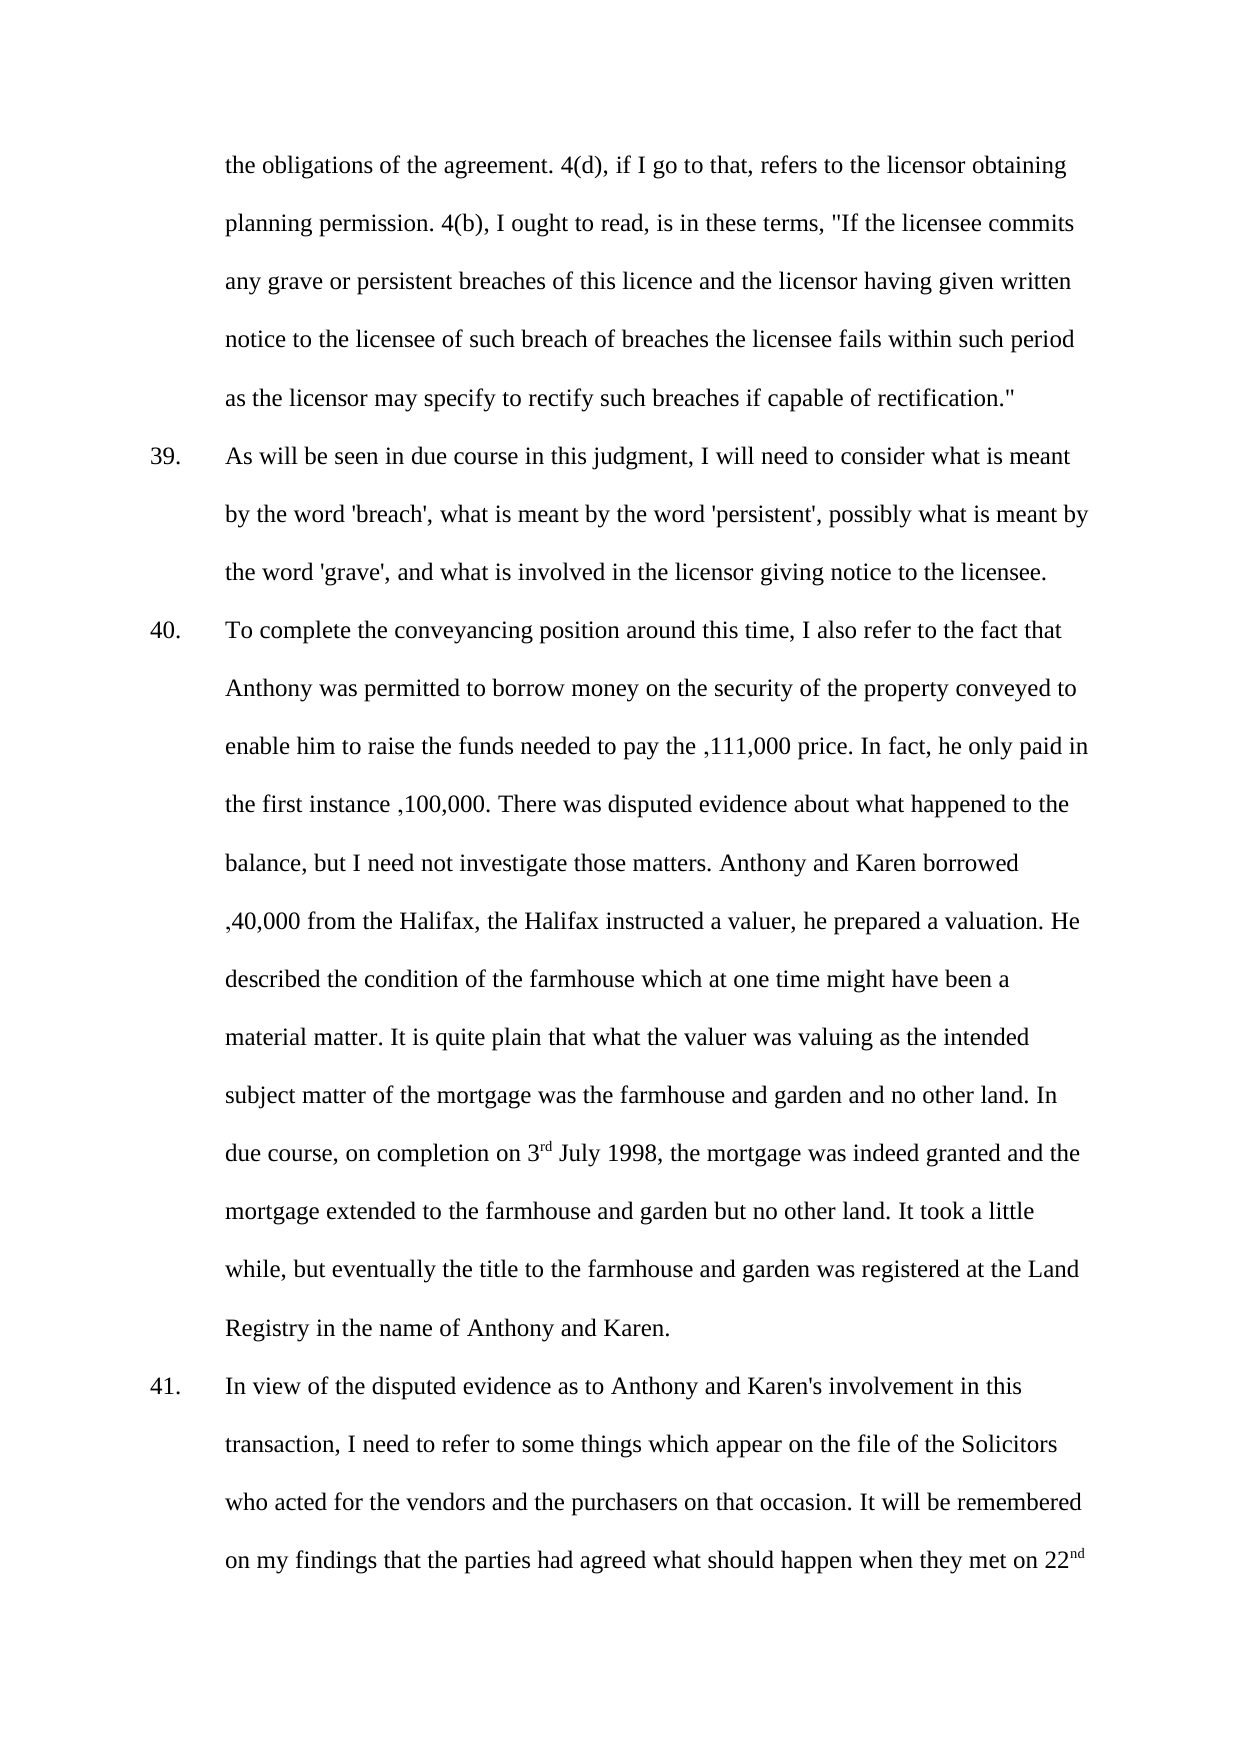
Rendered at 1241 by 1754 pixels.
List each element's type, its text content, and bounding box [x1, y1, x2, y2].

text To complete the conveyancing position around this time, I also refer to the fact that Anthony was permitted to borrow money on the security of the property conveyed to enable him to raise the funds needed to pay the 111,000 price. In fact, he only paid in the first instance 100,000. There was disputed evidence about what happened to the balance, but I need not investigate those matters. Anthony and Karen borrowed 40,000 from the , the instructed a valuer, he prepared a valuation. He described the condition of the farmhouse which at one time might have been a material matter. It is quite plain that what the valuer was valuing as the intended subject matter of the mortgage was the farmhouse and garden and no other land. In due course, on completion on 3rd July 1998, the mortgage was indeed granted and the mortgage extended to the farmhouse and garden but no other land. It took a little while, but eventually the title to the farmhouse and garden was registered at the Land Registry in the name of Anthony and Karen. [150, 615, 1090, 1342]
text As will be seen in due course in this judgment, I will need to consider what is meant by the word 'breach', what is meant by the word 'persistent', possibly what is meant by the word 'grave', and what is involved in the licensor giving notice to the licensee. [150, 441, 1090, 586]
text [150, 150, 1090, 412]
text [150, 1371, 1090, 1574]
